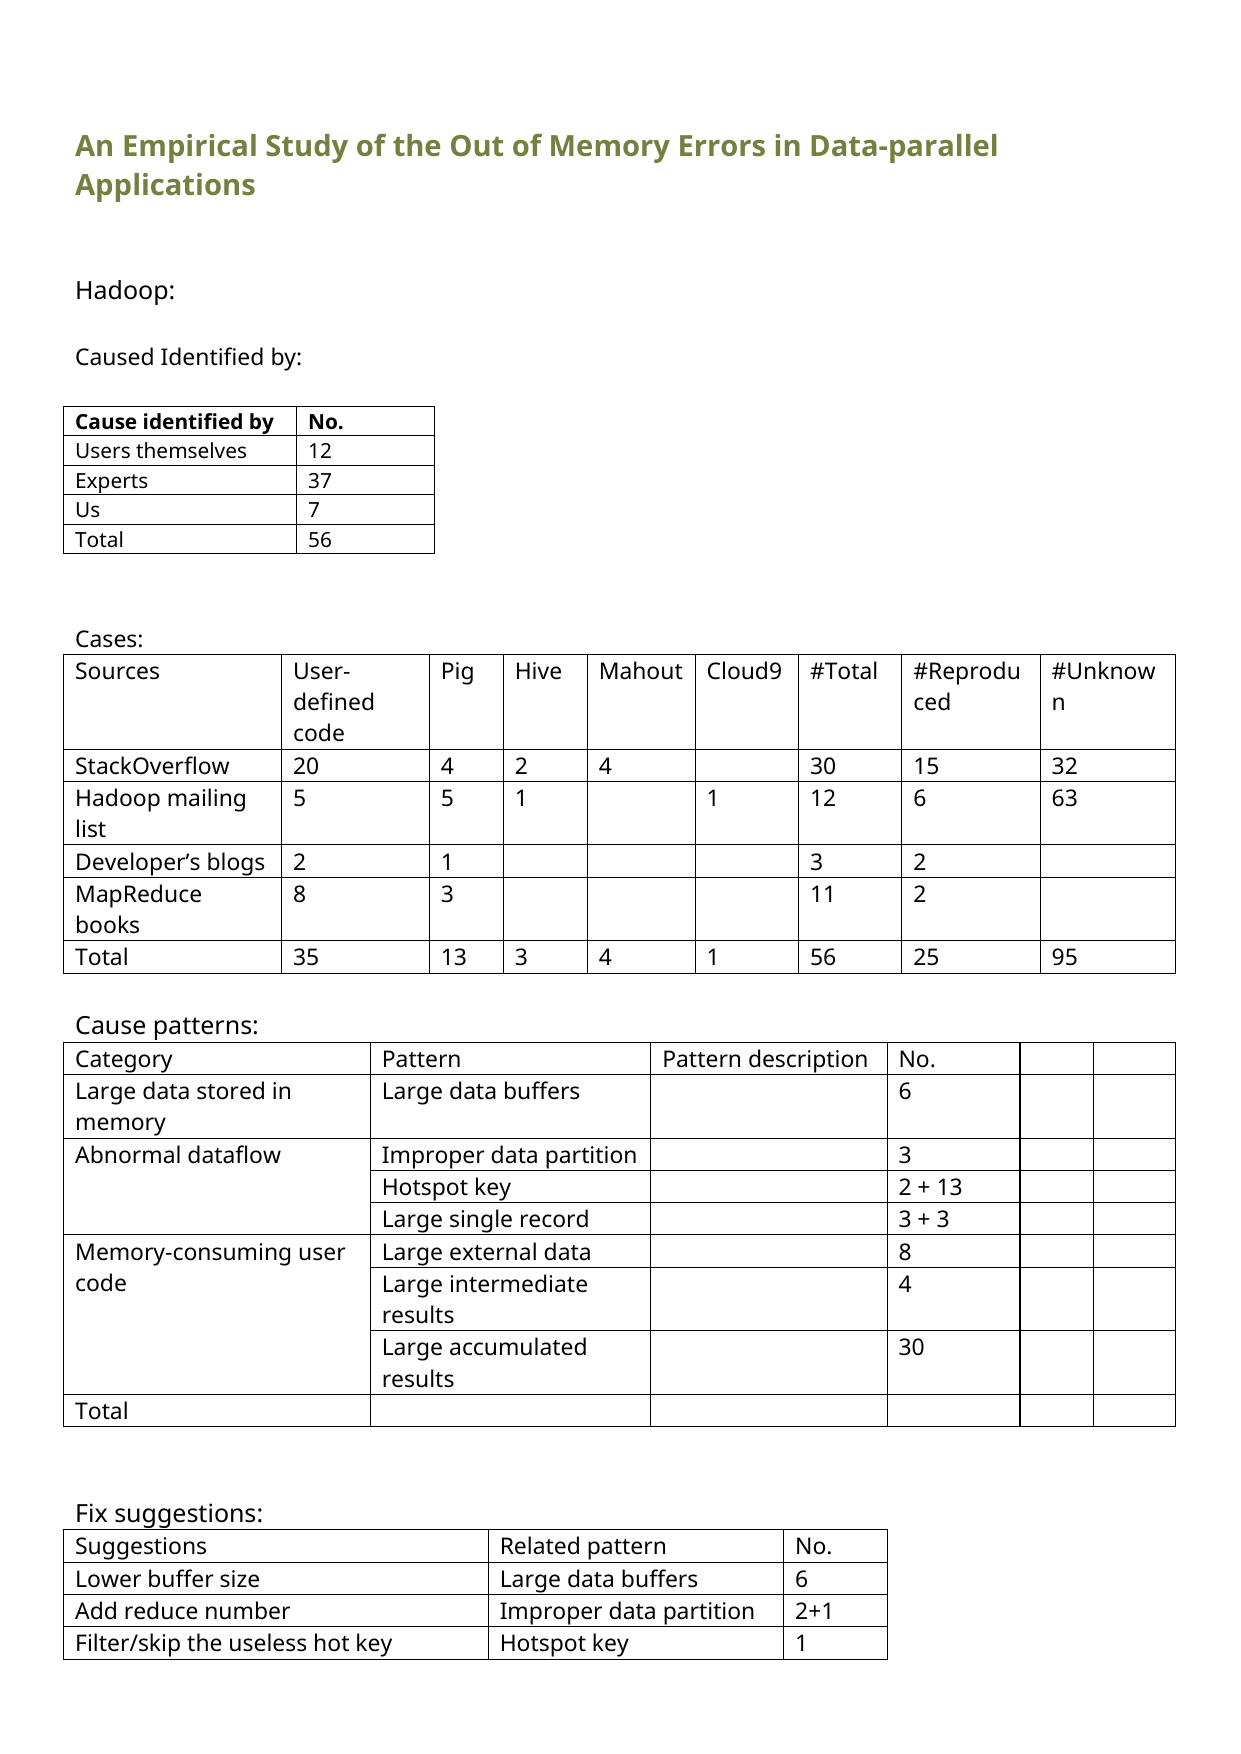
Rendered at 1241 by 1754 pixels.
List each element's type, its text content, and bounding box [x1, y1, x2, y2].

subtitle An Empirical Study of the Out of Memory Errors in Data-parallel Applications [75, 125, 1165, 204]
table_cell [371, 1395, 650, 1426]
table_header #Unknown [1041, 655, 1175, 748]
table_header Related pattern [489, 1530, 783, 1562]
table_cell [1094, 1331, 1175, 1394]
table_cell Hotspot key [371, 1171, 650, 1202]
table_header [1094, 1043, 1175, 1074]
table_cell [651, 1203, 887, 1234]
table_cell Add reduce number [64, 1595, 488, 1626]
table_cell Abnormal dataflow [64, 1139, 370, 1234]
table_cell 1 [784, 1627, 887, 1658]
table_cell 2 + 13 [888, 1171, 1019, 1202]
table_cell Total [64, 1395, 370, 1426]
table_cell [1021, 1268, 1093, 1330]
table_cell Us [64, 495, 296, 524]
text Cases: [75, 622, 1165, 654]
table_cell [651, 1235, 887, 1267]
table_header [1021, 1043, 1093, 1074]
table_cell 3 [888, 1139, 1019, 1170]
table_header #Total [799, 655, 901, 748]
table_cell [696, 750, 798, 781]
table_cell [1094, 1268, 1175, 1330]
table_header #Reproduced [902, 655, 1040, 748]
table_cell [588, 878, 695, 940]
table_cell [651, 1139, 887, 1170]
table_header No. [784, 1530, 887, 1562]
table_cell 6 [902, 782, 1040, 844]
table_cell 1 [696, 782, 798, 844]
table_cell [1094, 1203, 1175, 1234]
table_cell Experts [64, 466, 296, 494]
table_cell 5 [282, 782, 429, 844]
table_cell Large accumulated results [371, 1331, 650, 1394]
table_header Mahout [588, 655, 695, 748]
table_cell Lower buffer size [64, 1563, 488, 1594]
table_cell [888, 1395, 1019, 1426]
table_header Suggestions [64, 1530, 488, 1562]
table_header Category [64, 1043, 370, 1074]
table_header Cloud9 [696, 655, 798, 748]
table_cell [588, 782, 695, 844]
table_header Cause identified by [64, 407, 296, 435]
table_cell 6 [784, 1563, 887, 1594]
table_cell Total [64, 941, 281, 972]
table_cell 3 [430, 878, 503, 940]
table_cell Large intermediate results [371, 1268, 650, 1330]
table_header User-defined code [282, 655, 429, 748]
table_cell Hotspot key [489, 1627, 783, 1658]
table_cell [1021, 1171, 1093, 1202]
table_cell 4 [588, 941, 695, 972]
table_cell Large single record [371, 1203, 650, 1234]
table_header No. [297, 407, 434, 435]
table_cell 4 [888, 1268, 1019, 1330]
table_cell Large data stored in memory [64, 1075, 370, 1137]
table_cell Large data buffers [489, 1563, 783, 1594]
table_cell [1094, 1171, 1175, 1202]
table_cell [1021, 1203, 1093, 1234]
table_cell 5 [430, 782, 503, 844]
table_cell Filter/skip the useless hot key [64, 1627, 488, 1658]
table_cell Users themselves [64, 436, 296, 465]
table_cell 63 [1041, 782, 1175, 844]
table_cell [504, 878, 587, 940]
table_cell [1094, 1075, 1175, 1137]
table_cell [1094, 1235, 1175, 1267]
table_cell 12 [799, 782, 901, 844]
table_cell 25 [902, 941, 1040, 972]
table_header Pig [430, 655, 503, 748]
table_cell Memory-consuming user code [64, 1235, 370, 1394]
table_cell 3 [799, 845, 901, 877]
table_cell [651, 1075, 887, 1137]
table_cell Improper data partition [371, 1139, 650, 1170]
table_cell [651, 1268, 887, 1330]
table_cell [651, 1395, 887, 1426]
table_cell Improper data partition [489, 1595, 783, 1626]
table_cell [1094, 1395, 1175, 1426]
table_cell 56 [799, 941, 901, 972]
table_cell [588, 845, 695, 877]
table_cell 56 [297, 525, 434, 553]
table_cell [696, 878, 798, 940]
table_cell [1094, 1139, 1175, 1170]
table_cell 8 [282, 878, 429, 940]
table_cell 15 [902, 750, 1040, 781]
table_cell 35 [282, 941, 429, 972]
table_cell 2 [902, 845, 1040, 877]
table_cell MapReduce books [64, 878, 281, 940]
table_cell [1021, 1395, 1093, 1426]
table_cell Large external data [371, 1235, 650, 1267]
table_header Pattern [371, 1043, 650, 1074]
table_cell [1021, 1139, 1093, 1170]
table_cell [1021, 1075, 1093, 1137]
table_cell 2 [282, 845, 429, 877]
table_cell 8 [888, 1235, 1019, 1267]
table_cell [1041, 878, 1175, 940]
text Cause patterns: [75, 1008, 1165, 1042]
table_cell 13 [430, 941, 503, 972]
table_cell [1041, 845, 1175, 877]
table_cell Total [64, 525, 296, 553]
table_cell 1 [696, 941, 798, 972]
table_header Hive [504, 655, 587, 748]
table_cell 7 [297, 495, 434, 524]
table_cell 4 [588, 750, 695, 781]
table_cell 20 [282, 750, 429, 781]
table_cell 2 [902, 878, 1040, 940]
table_cell [504, 845, 587, 877]
table_cell 1 [430, 845, 503, 877]
table_cell [1021, 1331, 1093, 1394]
table_cell StackOverflow [64, 750, 281, 781]
table_cell Large data buffers [371, 1075, 650, 1137]
table_cell [1021, 1235, 1093, 1267]
text Fix suggestions: [75, 1495, 1165, 1529]
table_cell 12 [297, 436, 434, 465]
table_cell 30 [799, 750, 901, 781]
table_header No. [888, 1043, 1019, 1074]
table_cell [696, 845, 798, 877]
table_cell Hadoop mailing list [64, 782, 281, 844]
text Hadoop: [75, 272, 1165, 307]
table_header Sources [64, 655, 281, 748]
table_cell 32 [1041, 750, 1175, 781]
table_cell Developer’s blogs [64, 845, 281, 877]
table_cell 30 [888, 1331, 1019, 1394]
table_cell [651, 1171, 887, 1202]
table_cell 2 [504, 750, 587, 781]
text Caused Identified by: [75, 341, 1165, 372]
table_cell 1 [504, 782, 587, 844]
table_cell 3 [504, 941, 587, 972]
table_cell 37 [297, 466, 434, 494]
table_cell 3 + 3 [888, 1203, 1019, 1234]
table_cell 2+1 [784, 1595, 887, 1626]
table_header Pattern description [651, 1043, 887, 1074]
table_cell 95 [1041, 941, 1175, 972]
table_cell [651, 1331, 887, 1394]
table_cell 4 [430, 750, 503, 781]
table_cell 6 [888, 1075, 1019, 1137]
table_cell 11 [799, 878, 901, 940]
